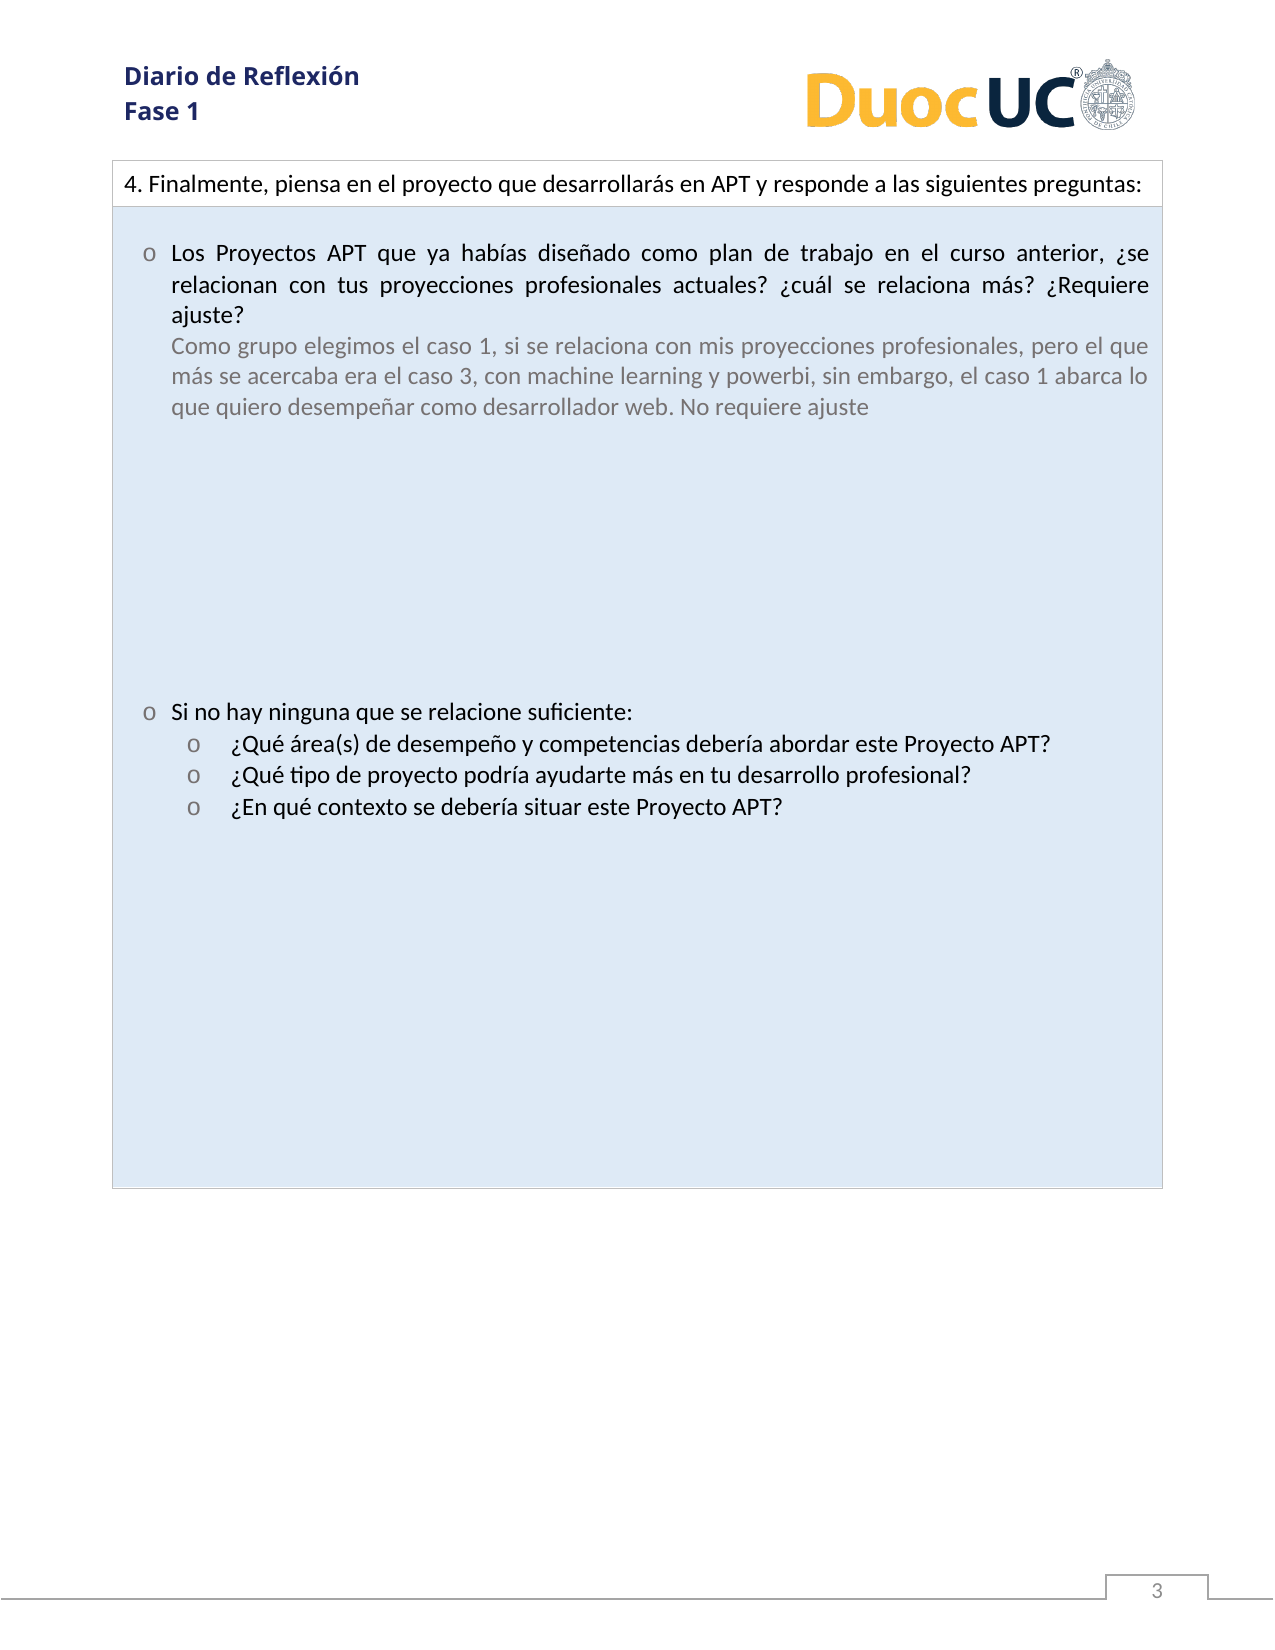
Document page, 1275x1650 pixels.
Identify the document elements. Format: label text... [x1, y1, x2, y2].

table_header 4. Finalmente, piensa en el proyecto que desarrollarás en APT y responde a las siguientes preguntas: [113, 161, 1162, 206]
picture [807, 59, 1135, 130]
table_cell Los Proyectos APT que ya habías diseñado como plan de trabajo en el curso anterior, ¿se relacionan con tus proyecciones profesionales actuales? ¿cuál se relaciona más? ¿Requiere ajuste? Como grupo elegimos el caso 1, si se relaciona con mis proyecciones profesionales, pero el que más se acercaba era el caso 3, con machine learning y powerbi, sin embargo, el caso 1 abarca lo que quiero desempeñar como desarrollador web. No requiere ajuste Si no hay ninguna que se relacione suficiente: ¿Qué área(s) de desempeño y competencias debería abordar este Proyecto APT? ¿Qué tipo de proyecto podría ayudarte más en tu desarrollo profesional? ¿En qué contexto se debería situar este Proyecto APT? [113, 207, 1162, 1187]
